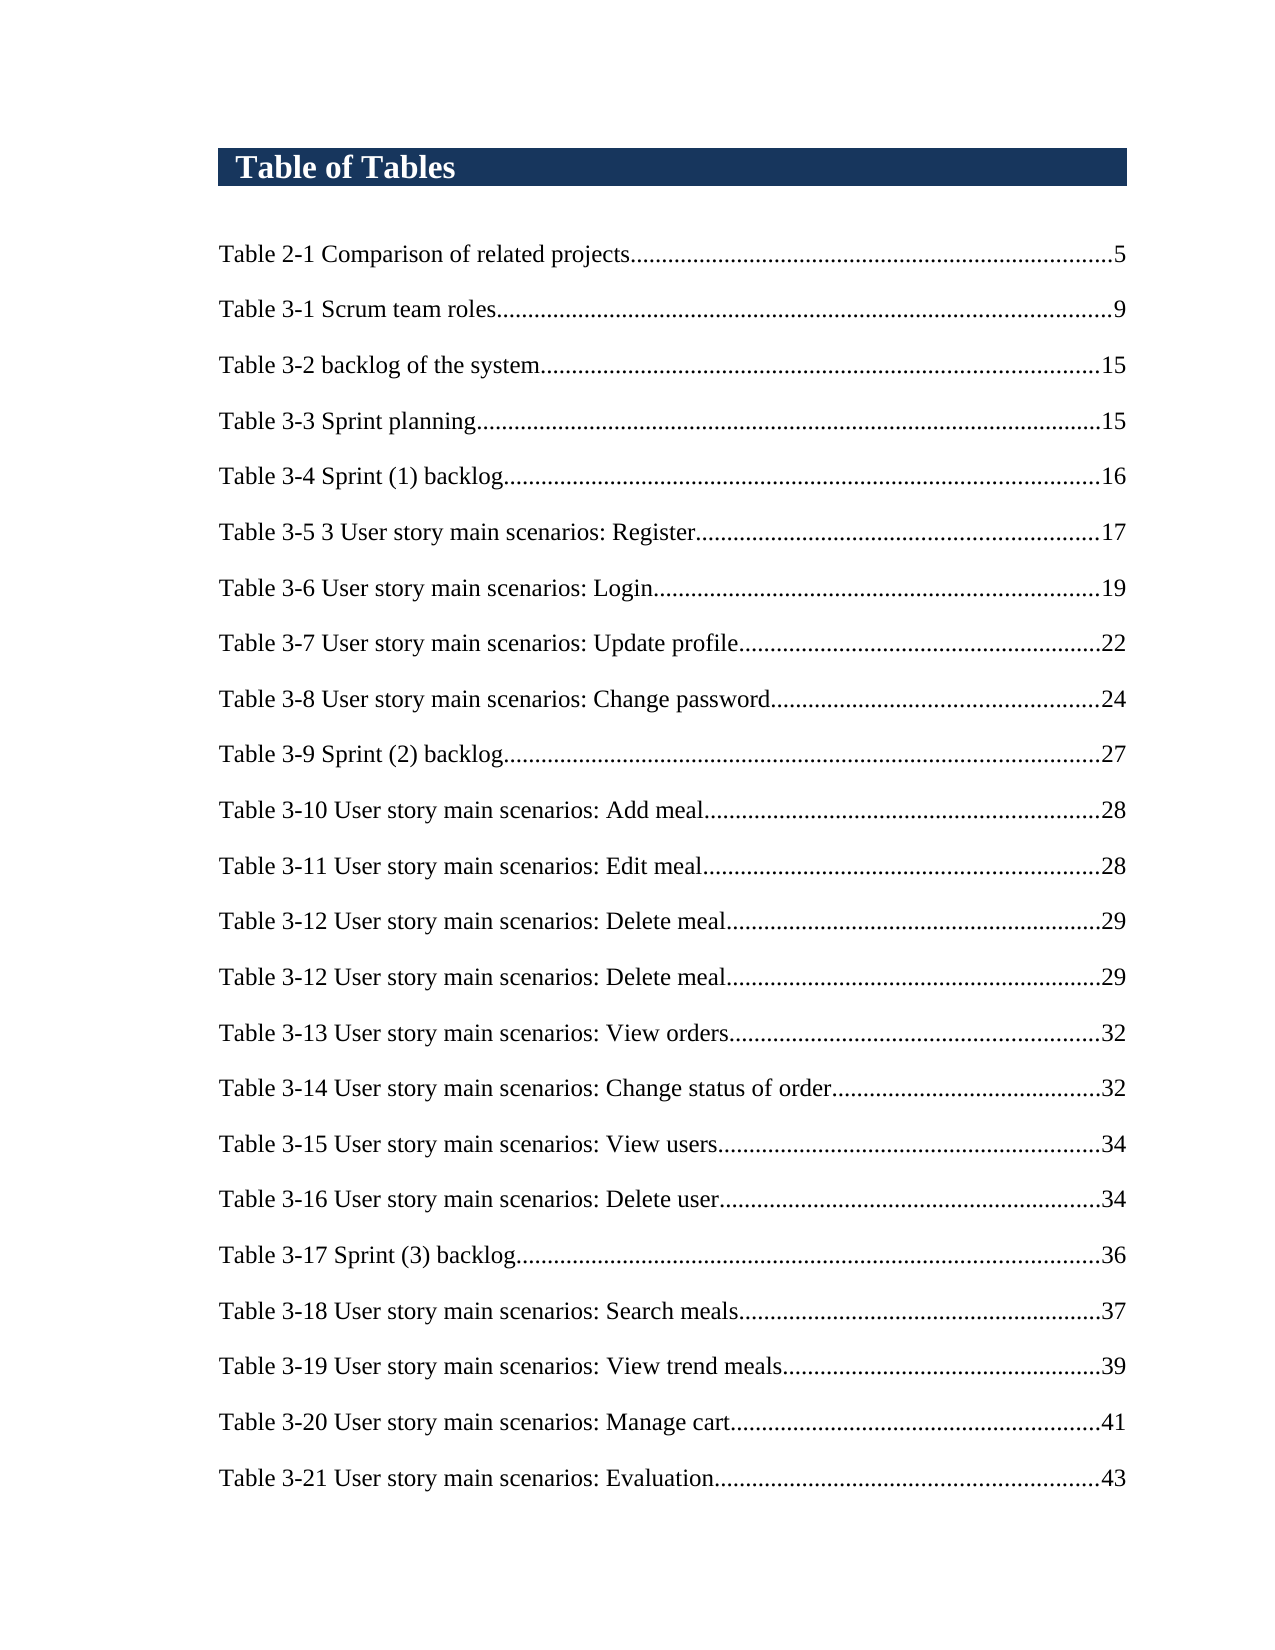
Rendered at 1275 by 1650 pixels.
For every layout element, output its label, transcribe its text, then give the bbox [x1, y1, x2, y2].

text Table ‎3-10 User story main scenarios: Add meal 28 [218, 795, 1127, 824]
text Table ‎3-18 User story main scenarios: Search meals 37 [218, 1296, 1127, 1324]
text Table ‎3-9 Sprint (2) backlog 27 [218, 739, 1127, 768]
subtitle Table of Tables [218, 148, 1127, 186]
text Table ‎3-4 Sprint (1) backlog 16 [218, 461, 1127, 490]
text Table ‎3-7 User story main scenarios: Update profile 22 [218, 628, 1127, 657]
text Table ‎3-12 User story main scenarios: Delete meal 29 [218, 962, 1127, 991]
text Table ‎3-3 Sprint planning 15 [218, 406, 1127, 434]
text Table ‎3-1 Scrum team roles 9 [218, 294, 1127, 323]
text Table ‎3-14 User story main scenarios: Change status of order 32 [218, 1073, 1127, 1102]
text Table ‎3-16 User story main scenarios: Delete user 34 [218, 1184, 1127, 1213]
text Table ‎3-20 User story main scenarios: Manage cart 41 [218, 1407, 1127, 1436]
text Table ‎3-8 User story main scenarios: Change password 24 [218, 684, 1127, 713]
text Table ‎3-15 User story main scenarios: View users 34 [218, 1129, 1127, 1158]
text Table ‎3-5 3 User story main scenarios: Register 17 [218, 517, 1127, 546]
text Table ‎3-11 User story main scenarios: Edit meal 28 [218, 851, 1127, 879]
text Table ‎3-6 User story main scenarios: Login 19 [218, 573, 1127, 601]
text Table ‎3-17 Sprint (3) backlog 36 [218, 1240, 1127, 1269]
text Table ‎3-2 backlog of the system 15 [218, 350, 1127, 379]
text Table ‎3-13 User story main scenarios: View orders 32 [218, 1018, 1127, 1046]
text Table ‎3-12 User story main scenarios: Delete meal 29 [218, 906, 1127, 935]
text Table ‎3-21 User story main scenarios: Evaluation 43 [218, 1463, 1127, 1491]
text Table ‎3-19 User story main scenarios: View trend meals 39 [218, 1351, 1127, 1380]
text Table ‎2-1 Comparison of related projects 5 [218, 239, 1127, 268]
